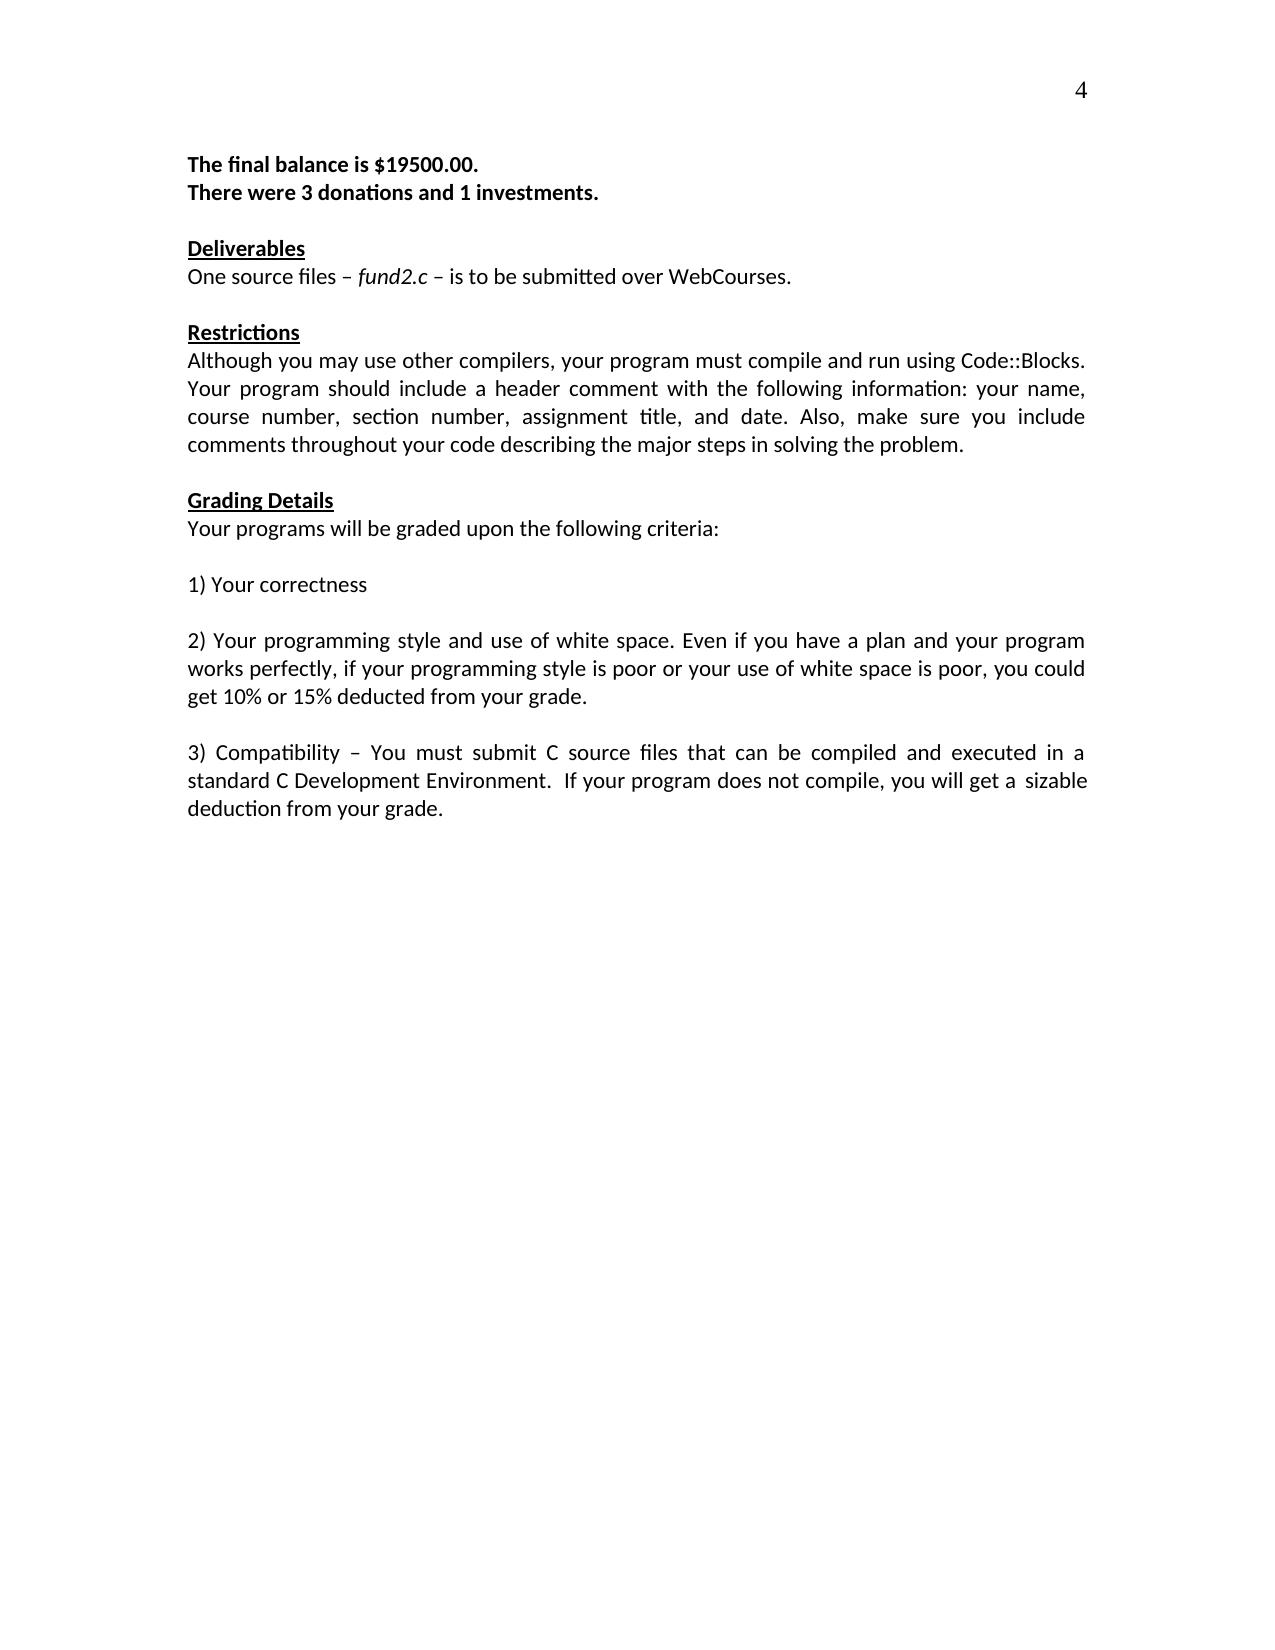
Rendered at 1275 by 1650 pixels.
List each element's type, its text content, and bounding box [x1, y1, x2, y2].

text One source files – fund2.c – is to be submitted over WebCourses. [187, 262, 1087, 290]
text Restrictions [187, 318, 1087, 346]
text 2) Your programming style and use of white space. Even if you have a plan and your program works perfectly, if your programming style is poor or your use of white space is poor, you could get 10% or 15% deducted from your grade. [187, 626, 1087, 710]
text Deliverables [187, 234, 1087, 262]
text The final balance is $19500.00. [187, 150, 1087, 178]
text Although you may use other compilers, your program must compile and run using Code::Blocks. Your program should include a header comment with the following information: your name, course number, section number, assignment title, and date. Also, make sure you include comments throughout your code describing the major steps in solving the problem. [187, 346, 1087, 458]
text 3) Compatibility – You must submit C source files that can be compiled and executed in a standard C Development Environment. If your program does not compile, you will get a sizable deduction from your grade. [187, 738, 1087, 822]
text Your programs will be graded upon the following criteria: [187, 514, 1087, 542]
text There were 3 donations and 1 investments. [187, 178, 1087, 206]
text Grading Details [187, 486, 1087, 514]
text 1) Your correctness [187, 570, 1087, 598]
